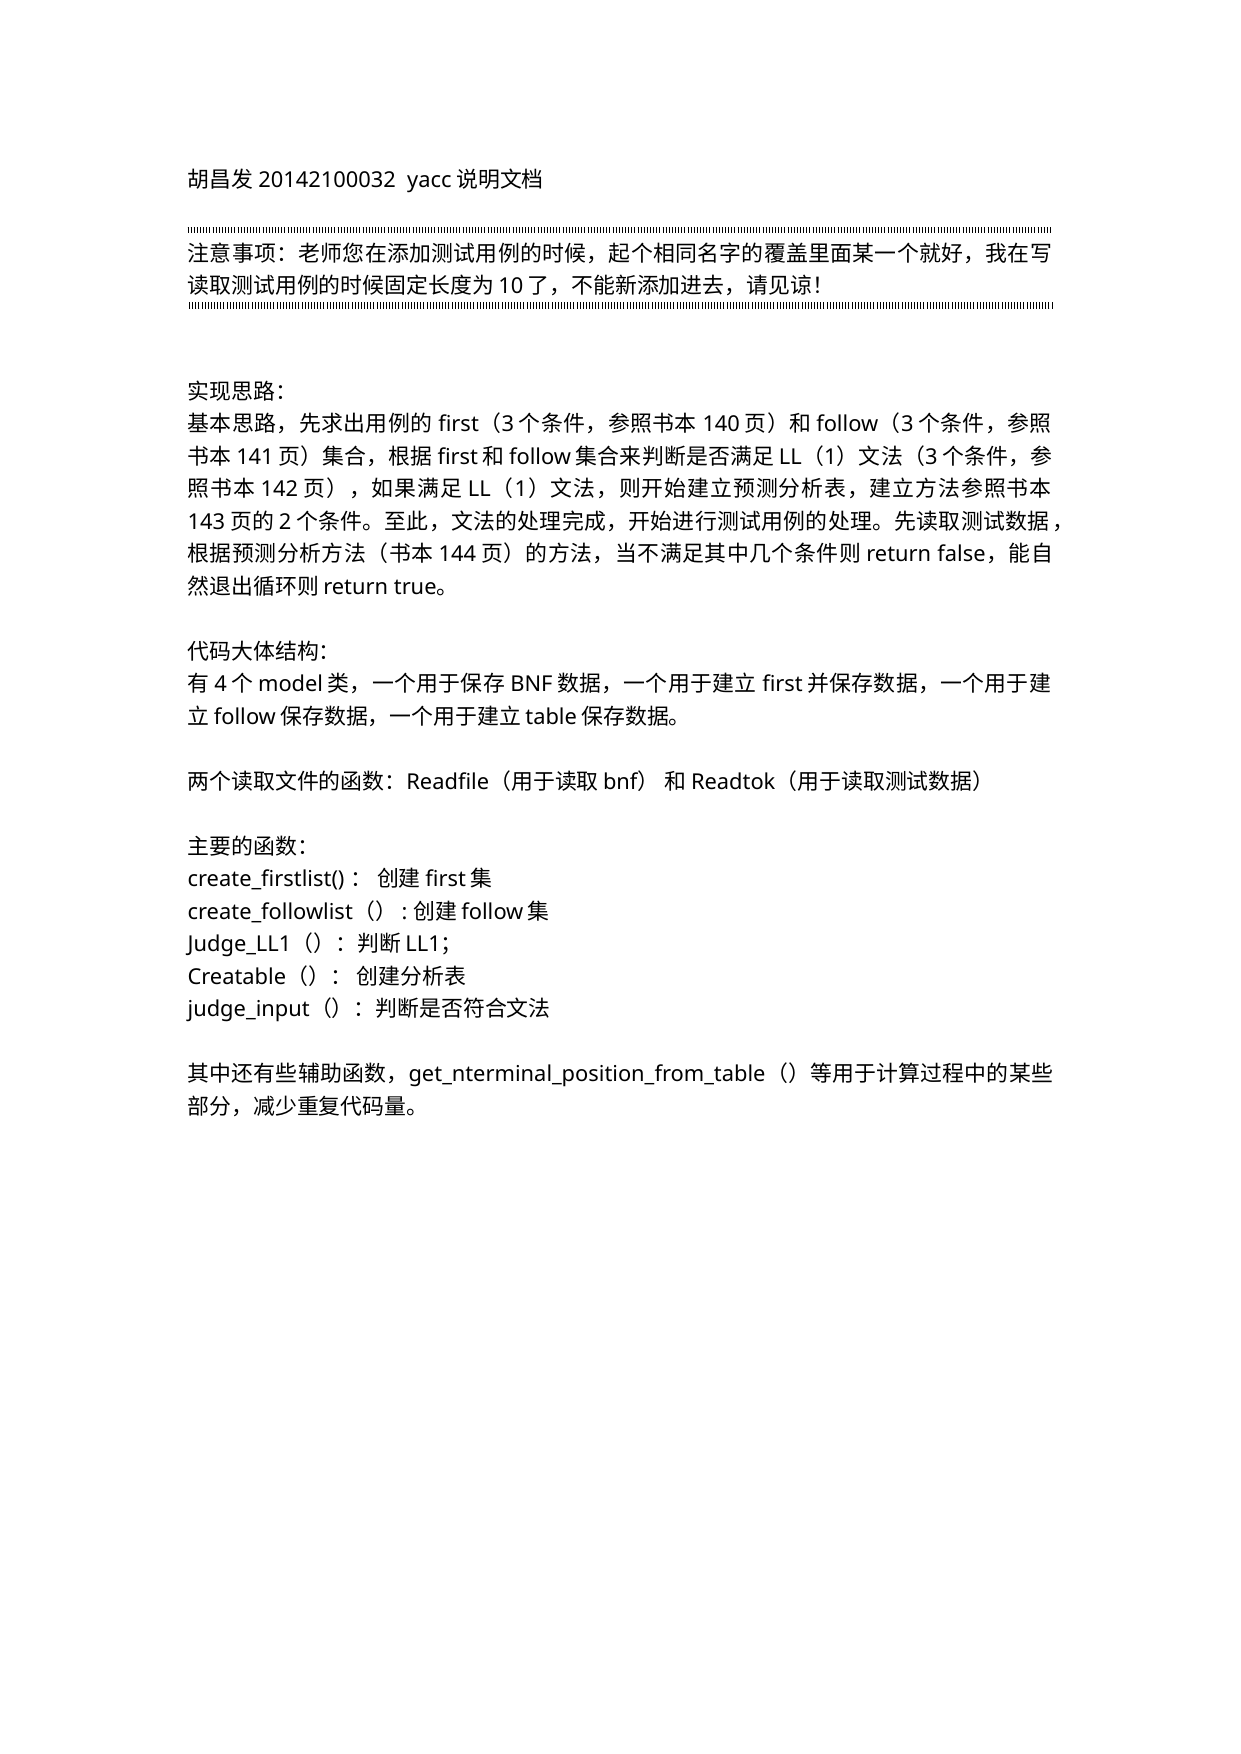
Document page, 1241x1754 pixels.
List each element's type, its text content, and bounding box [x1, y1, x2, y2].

text 有4个model类，一个用于保存BNF数据，一个用于建立first并保存数据，一个用于建立follow保存数据，一个用于建立table保存数据。 [187, 666, 1053, 731]
text Creatable（）： 创建分析表 [187, 959, 1053, 991]
text 代码大体结构： [187, 634, 1053, 666]
text 注意事项：老师您在添加测试用例的时候，起个相同名字的覆盖里面某一个就好，我在写读取测试用例的时候固定长度为10了，不能新添加进去，请见谅！ [187, 227, 1053, 309]
text 主要的函数： [187, 829, 1053, 861]
text 其中还有些辅助函数，get_nterminal_position_from_table（）等用于计算过程中的某些部分，减少重复代码量。 [187, 1056, 1053, 1121]
text 两个读取文件的函数：Readfile（用于读取bnf） 和 Readtok（用于读取测试数据） [187, 764, 1053, 796]
text 基本思路，先求出用例的first（3个条件，参照书本140页）和follow（3个条件，参照书本141页）集合，根据first和follow集合来判断是否满足LL（1）文法（3个条件，参照书本142页），如果满足LL（1）文法，则开始建立预测分析表，建立方法参照书本143页的2个条件。至此，文法的处理完成，开始进行测试用例的处理。先读取测试数据，根据预测分析方法（书本144页）的方法，当不满足其中几个条件则return false，能自然退出循环则return true。 [187, 406, 1053, 601]
text Judge_LL1（）：判断LL1； [187, 926, 1053, 959]
text judge_input（）：判断是否符合文法 [187, 991, 1053, 1024]
text 胡昌发 20142100032 yacc说明文档 [187, 162, 1053, 194]
text create_firstlist() ： 创建first集 [187, 861, 1053, 894]
text create_followlist（） : 创建follow集 [187, 894, 1053, 926]
text 实现思路： [187, 374, 1053, 406]
